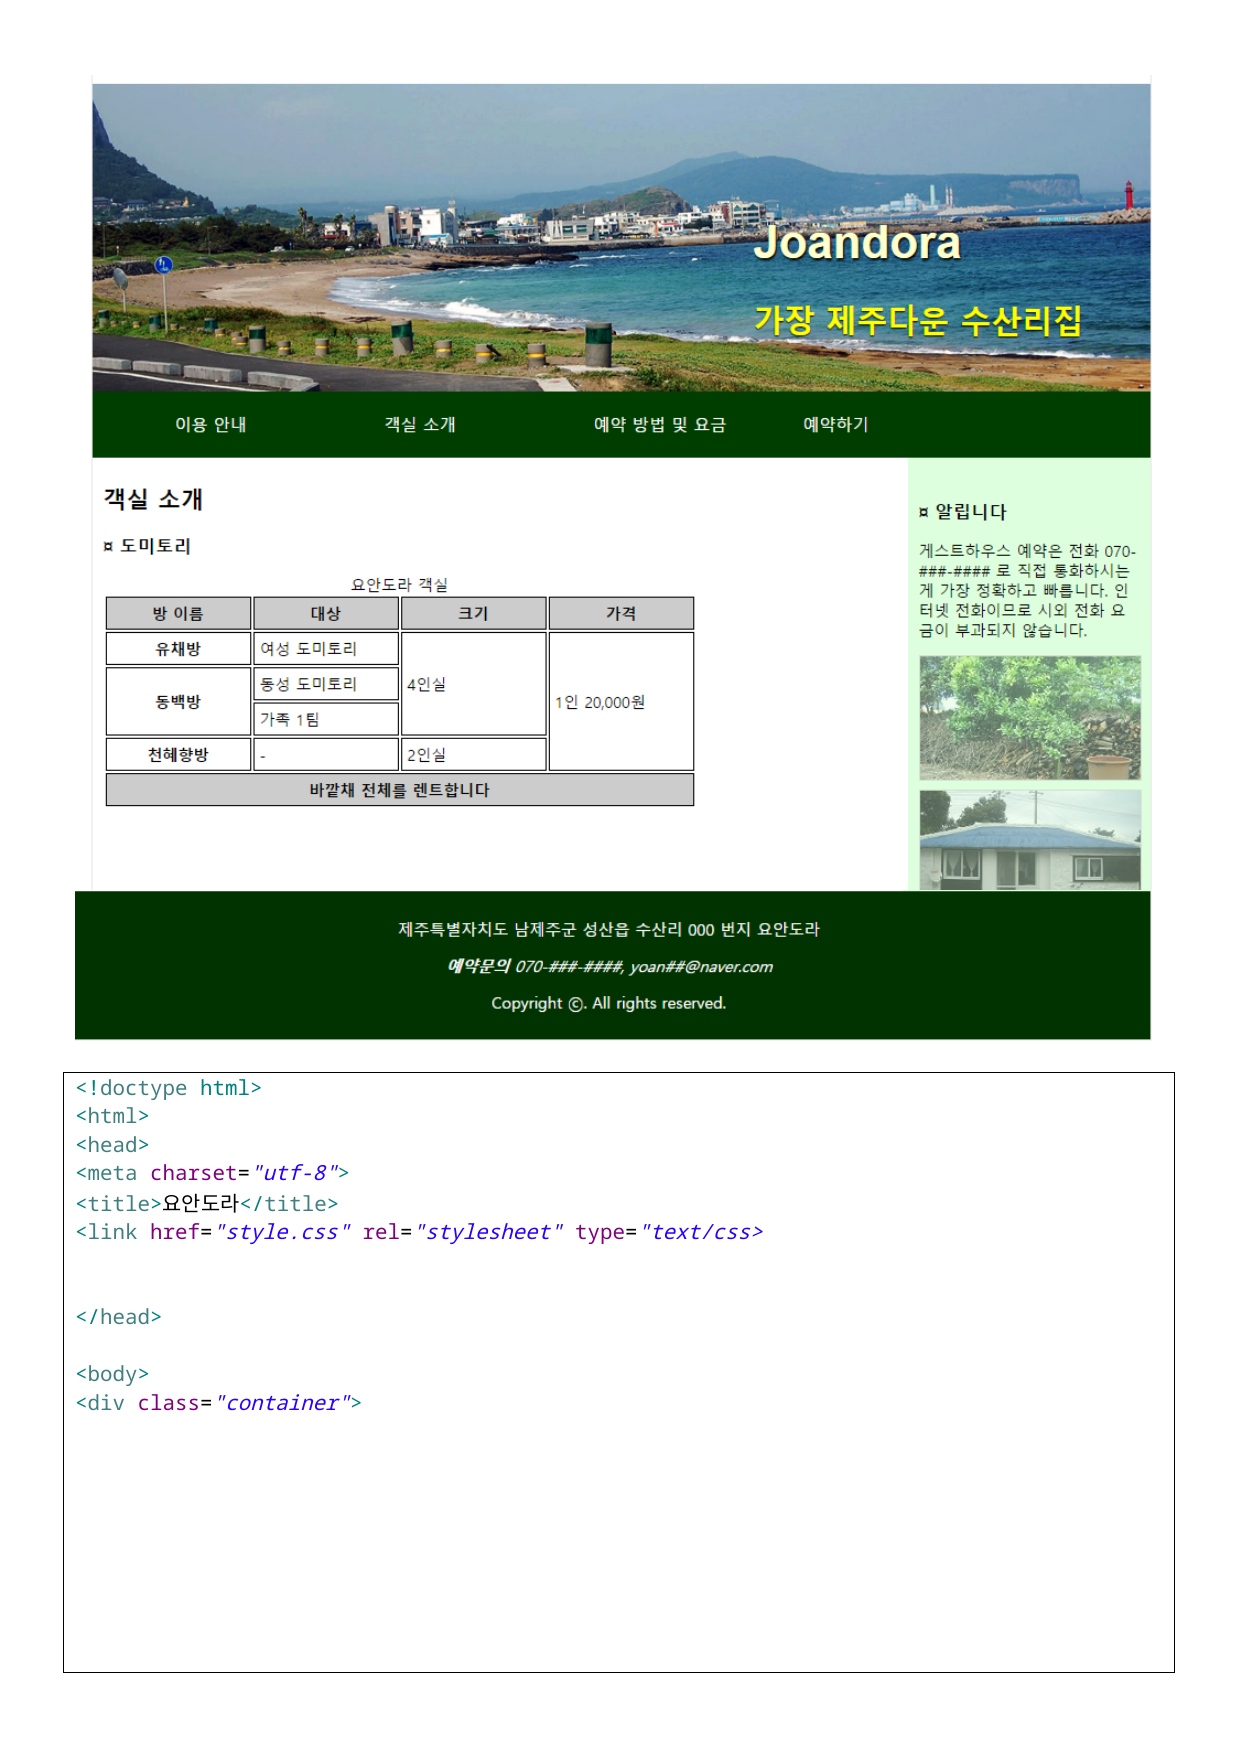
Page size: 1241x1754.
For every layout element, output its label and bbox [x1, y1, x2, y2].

table_header [64, 1073, 1174, 1672]
picture [75, 75, 1166, 1044]
